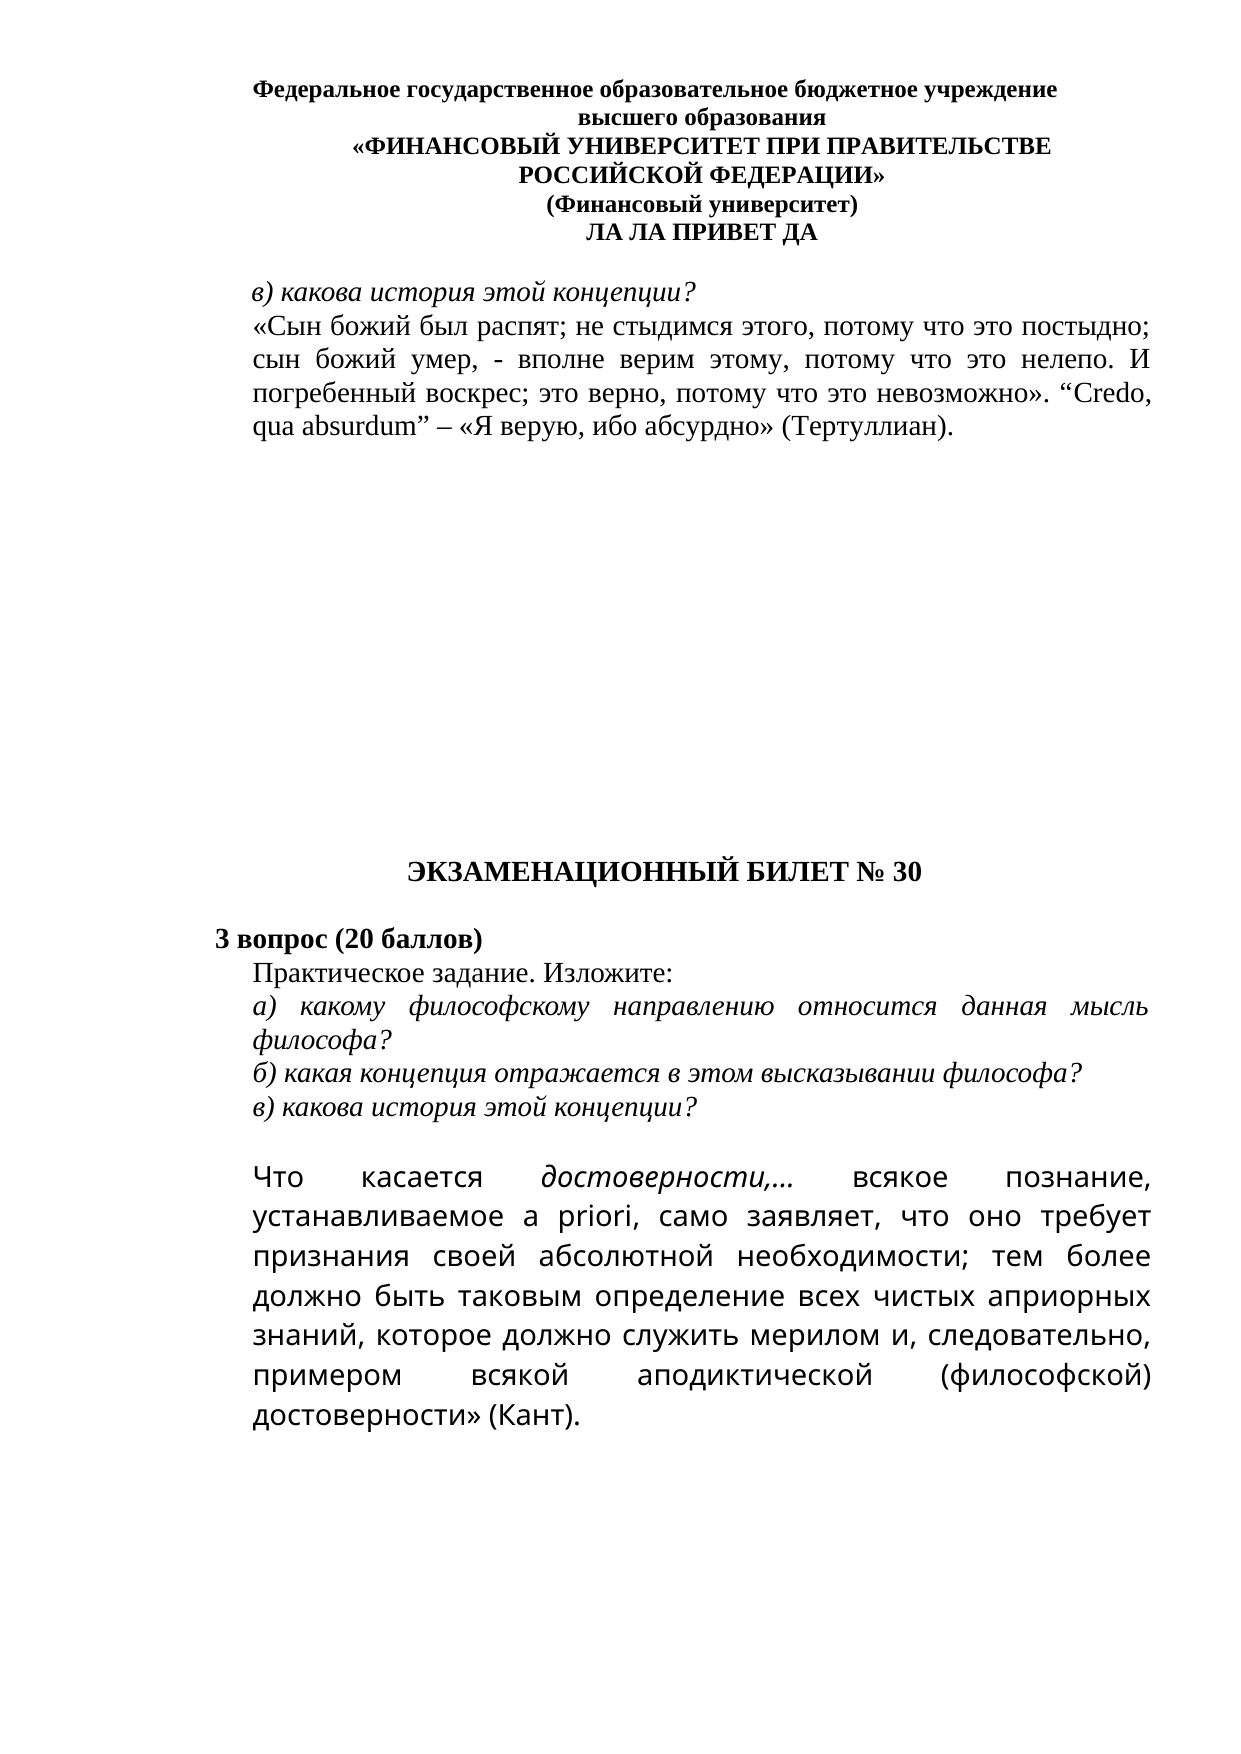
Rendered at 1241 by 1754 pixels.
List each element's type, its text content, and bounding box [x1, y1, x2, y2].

text в) какова история этой концепции? [252, 1089, 1152, 1122]
text в) какова история этой концепции? [177, 274, 1152, 308]
list Что касается достоверности,… всякое познание, устанавливаемое a priori, само заявляет, что оно требует признания своей абсолютной необходимости; тем более должно быть таковым определение всех чистых априорных знаний, которое должно служить мерилом и, следовательно, примером всякой аподиктической (философской) достоверности» (Кант). [252, 1156, 1152, 1434]
text а) какому философскому направлению относится данная мысль философа? [252, 988, 1152, 1055]
text Практическое задание. Изложите: [252, 955, 1152, 988]
text ЭКЗАМЕНАЦИОННЫЙ БИЛЕТ № 30 [177, 854, 1152, 888]
text 3 вопрос (20 баллов) [215, 921, 1152, 955]
text б) какая концепция отражается в этом высказывании философа? [252, 1055, 1152, 1089]
list «Сын божий был распят; не стыдимся этого, потому что это постыдно; сын божий умер, - вполне верим этому, потому что это нелепо. И погребенный воскрес; это верно, потому что это невозможно». “Credo, qua absurdum” – «Я верую, ибо абсурдно» (Тертуллиан). [252, 308, 1152, 442]
